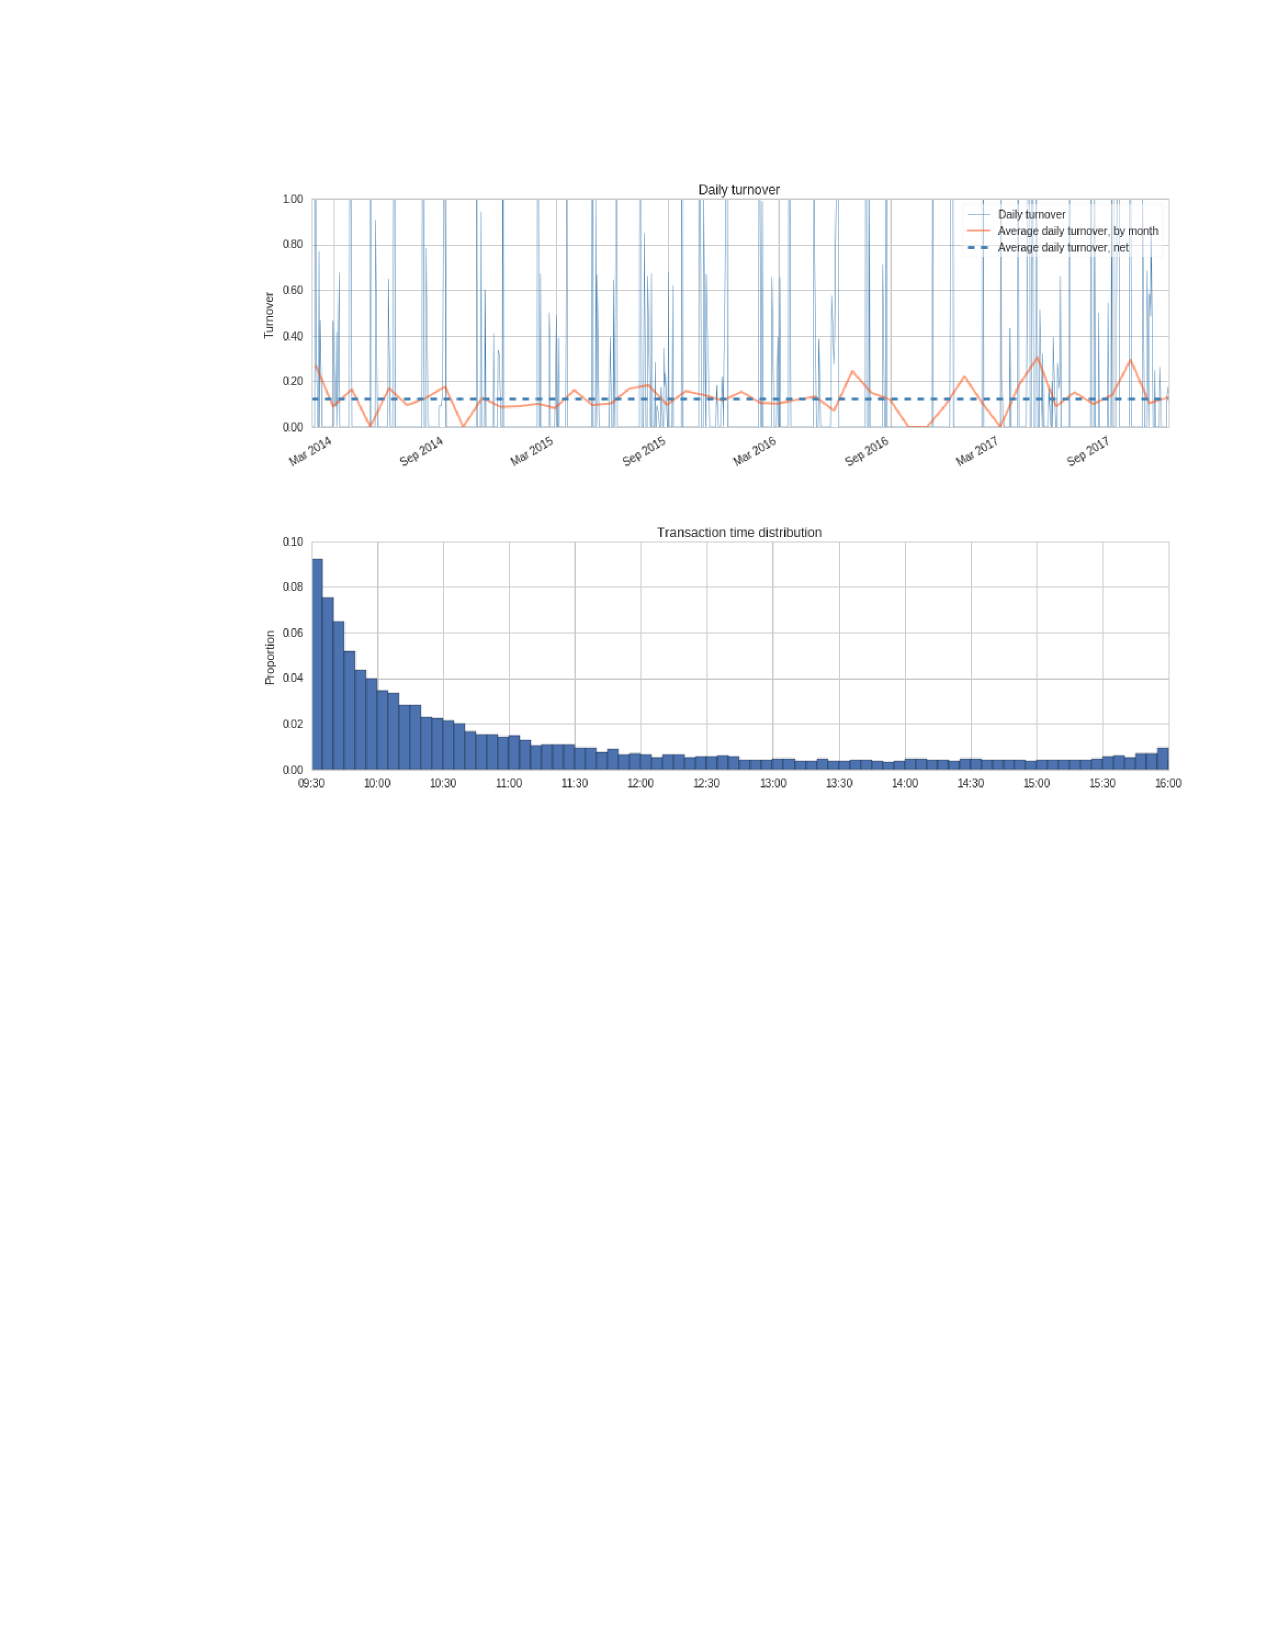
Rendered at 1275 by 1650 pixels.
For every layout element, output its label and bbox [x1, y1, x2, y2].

picture [252, 150, 1189, 796]
